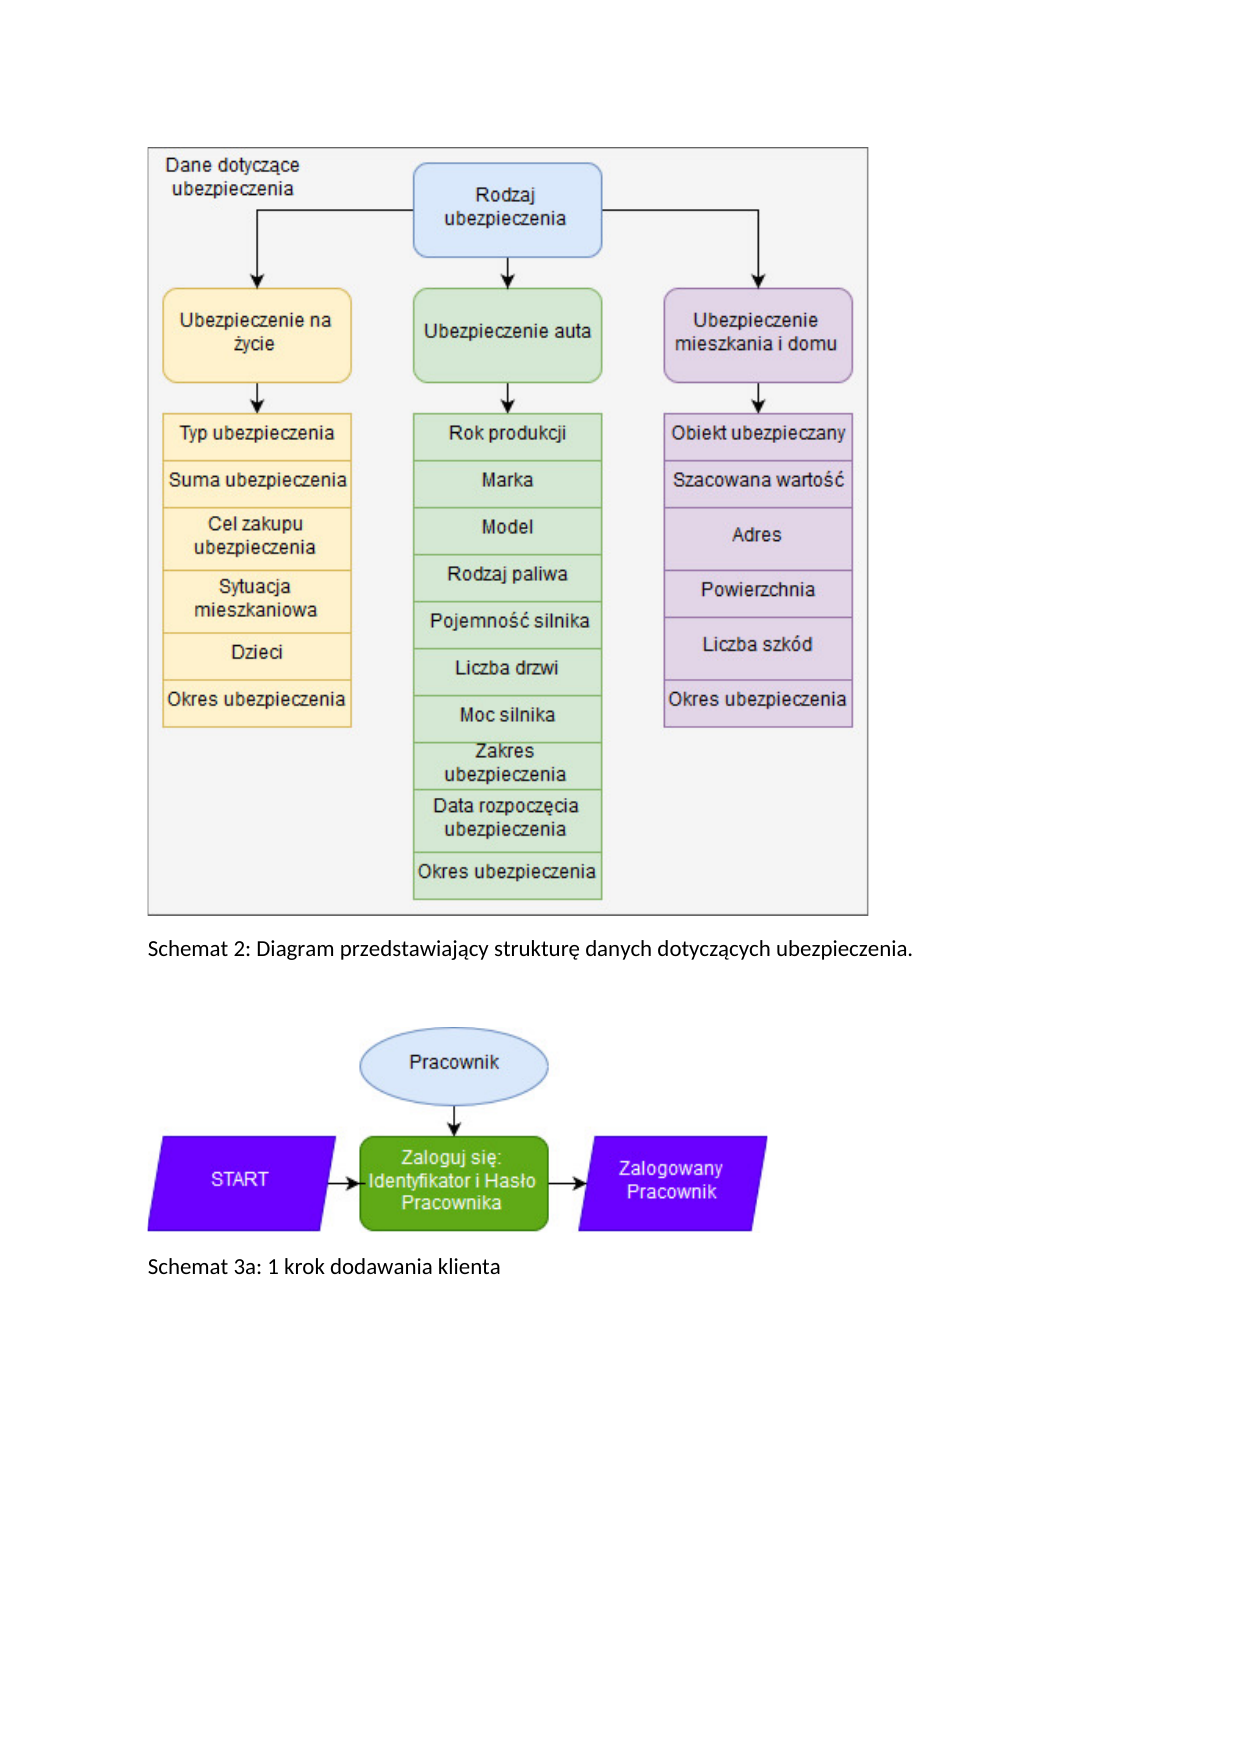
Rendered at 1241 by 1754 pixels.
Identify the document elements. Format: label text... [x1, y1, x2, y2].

text Schemat 2: Diagram przedstawiający strukturę danych dotyczących ubezpieczenia. [148, 934, 1093, 962]
picture [147, 147, 869, 916]
picture [147, 1027, 768, 1233]
text Schemat 3a: 1 krok dodawania klienta [148, 1252, 1093, 1280]
